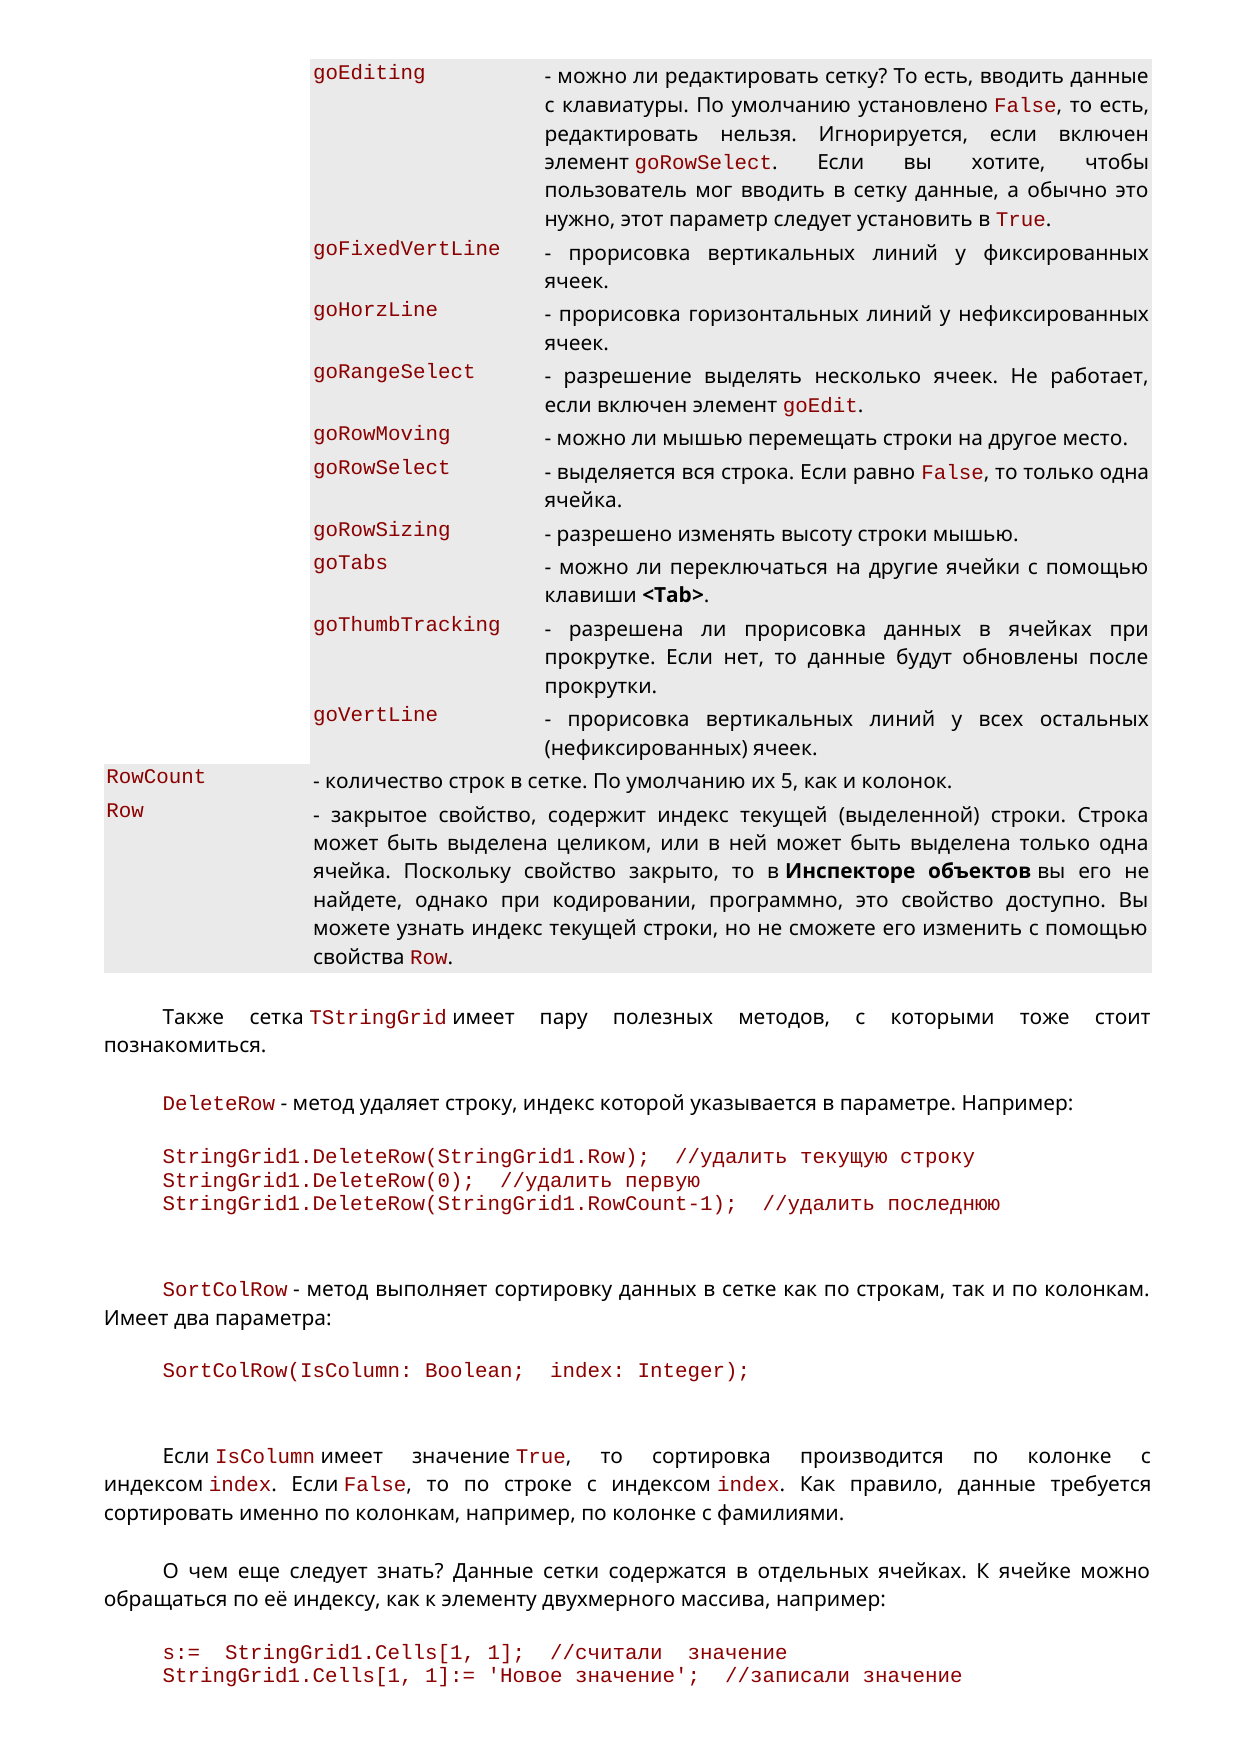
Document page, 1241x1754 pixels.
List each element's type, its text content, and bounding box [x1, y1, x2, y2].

text StringGrid1.DeleteRow(StringGrid1.Row); //удалить текущую строку [103, 1146, 1152, 1169]
table_cell goFixedVertLine [310, 235, 542, 297]
table_cell - разрешена ли прорисовка данных в ячейках при прокрутке. Если нет, то данные будут обновлены после прокрутки. [542, 612, 1152, 702]
table_cell - количество строк в сетке. По умолчанию их 5, как и колонок. [310, 764, 1152, 797]
text Если IsColumn имеет значение True, то сортировка производится по колонке с индексом index. Если False, то по строке с индексом index. Как правило, данные требуется сортировать именно по колонкам, например, по колонке с фамилиями. [103, 1441, 1152, 1527]
table_cell - прорисовка вертикальных линий у всех остальных (нефиксированных) ячеек. [542, 702, 1152, 764]
table_cell - разрешение выделять несколько ячеек. Не работает, если включен элемент goEdit. [542, 359, 1152, 421]
table_cell goTabs [310, 550, 542, 612]
table_cell - можно ли переключаться на другие ячейки с помощью клавиши <Tab>. [542, 550, 1152, 612]
table_cell goThumbTracking [310, 612, 542, 702]
table_cell - выделяется вся строка. Если равно False, то только одна ячейка. [542, 454, 1152, 516]
text О чем еще следует знать? Данные сетки содержатся в отдельных ячейках. К ячейке можно обращаться по её индексу, как к элементу двухмерного массива, например: [103, 1556, 1152, 1613]
text SortColRow - метод выполняет сортировку данных в сетке как по строкам, так и по колонкам. Имеет два параметра: [103, 1274, 1152, 1331]
table_cell - прорисовка горизонтальных линий у нефиксированных ячеек. [542, 297, 1152, 359]
table_cell goRangeSelect [310, 359, 542, 421]
text StringGrid1.Cells[1, 1]:= 'Новое значение'; //записали значение [103, 1665, 1152, 1689]
table_cell - можно ли мышью перемещать строки на другое место. [542, 421, 1152, 454]
table_cell goHorzLine [310, 297, 542, 359]
text s:= StringGrid1.Cells[1, 1]; //считали значение [103, 1642, 1152, 1665]
text DeleteRow - метод удаляет строку, индекс которой указывается в параметре. Например: [103, 1088, 1152, 1117]
text SortColRow(IsColumn: Boolean; index: Integer); [103, 1360, 1152, 1384]
table_cell - можно ли редактировать сетку? То есть, вводить данные с клавиатуры. По умолчанию установлено False, то есть, редактировать нельзя. Игнорируется, если включен элемент goRowSelect. Если вы хотите, чтобы пользователь мог вводить в сетку данные, а обычно это нужно, этот параметр следует установить в True. [542, 59, 1152, 235]
text StringGrid1.DeleteRow(StringGrid1.RowCount-1); //удалить последнюю [103, 1193, 1152, 1217]
text Также сетка TStringGrid имеет пару полезных методов, с которыми тоже стоит познакомиться. [103, 1002, 1152, 1059]
table_cell RowCount [104, 764, 310, 797]
table_cell goRowMoving [310, 421, 542, 454]
table_cell goRowSelect [310, 454, 542, 516]
table_cell Row [104, 797, 310, 973]
table_cell goVertLine [310, 702, 542, 764]
table_cell - закрытое свойство, содержит индекс текущей (выделенной) строки. Строка может быть выделена целиком, или в ней может быть выделена только одна ячейка. Поскольку свойство закрыто, то в Инспекторе объектов вы его не найдете, однако при кодировании, программно, это свойство доступно. Вы можете узнать индекс текущей строки, но не сможете его изменить с помощью свойства Row. [310, 797, 1152, 973]
table_cell - разрешено изменять высоту строки мышью. [542, 516, 1152, 550]
text StringGrid1.DeleteRow(0); //удалить первую [103, 1169, 1152, 1193]
table_cell goEditing [310, 59, 542, 235]
table_cell goRowSizing [310, 516, 542, 550]
table_cell - прорисовка вертикальных линий у фиксированных ячеек. [542, 235, 1152, 297]
